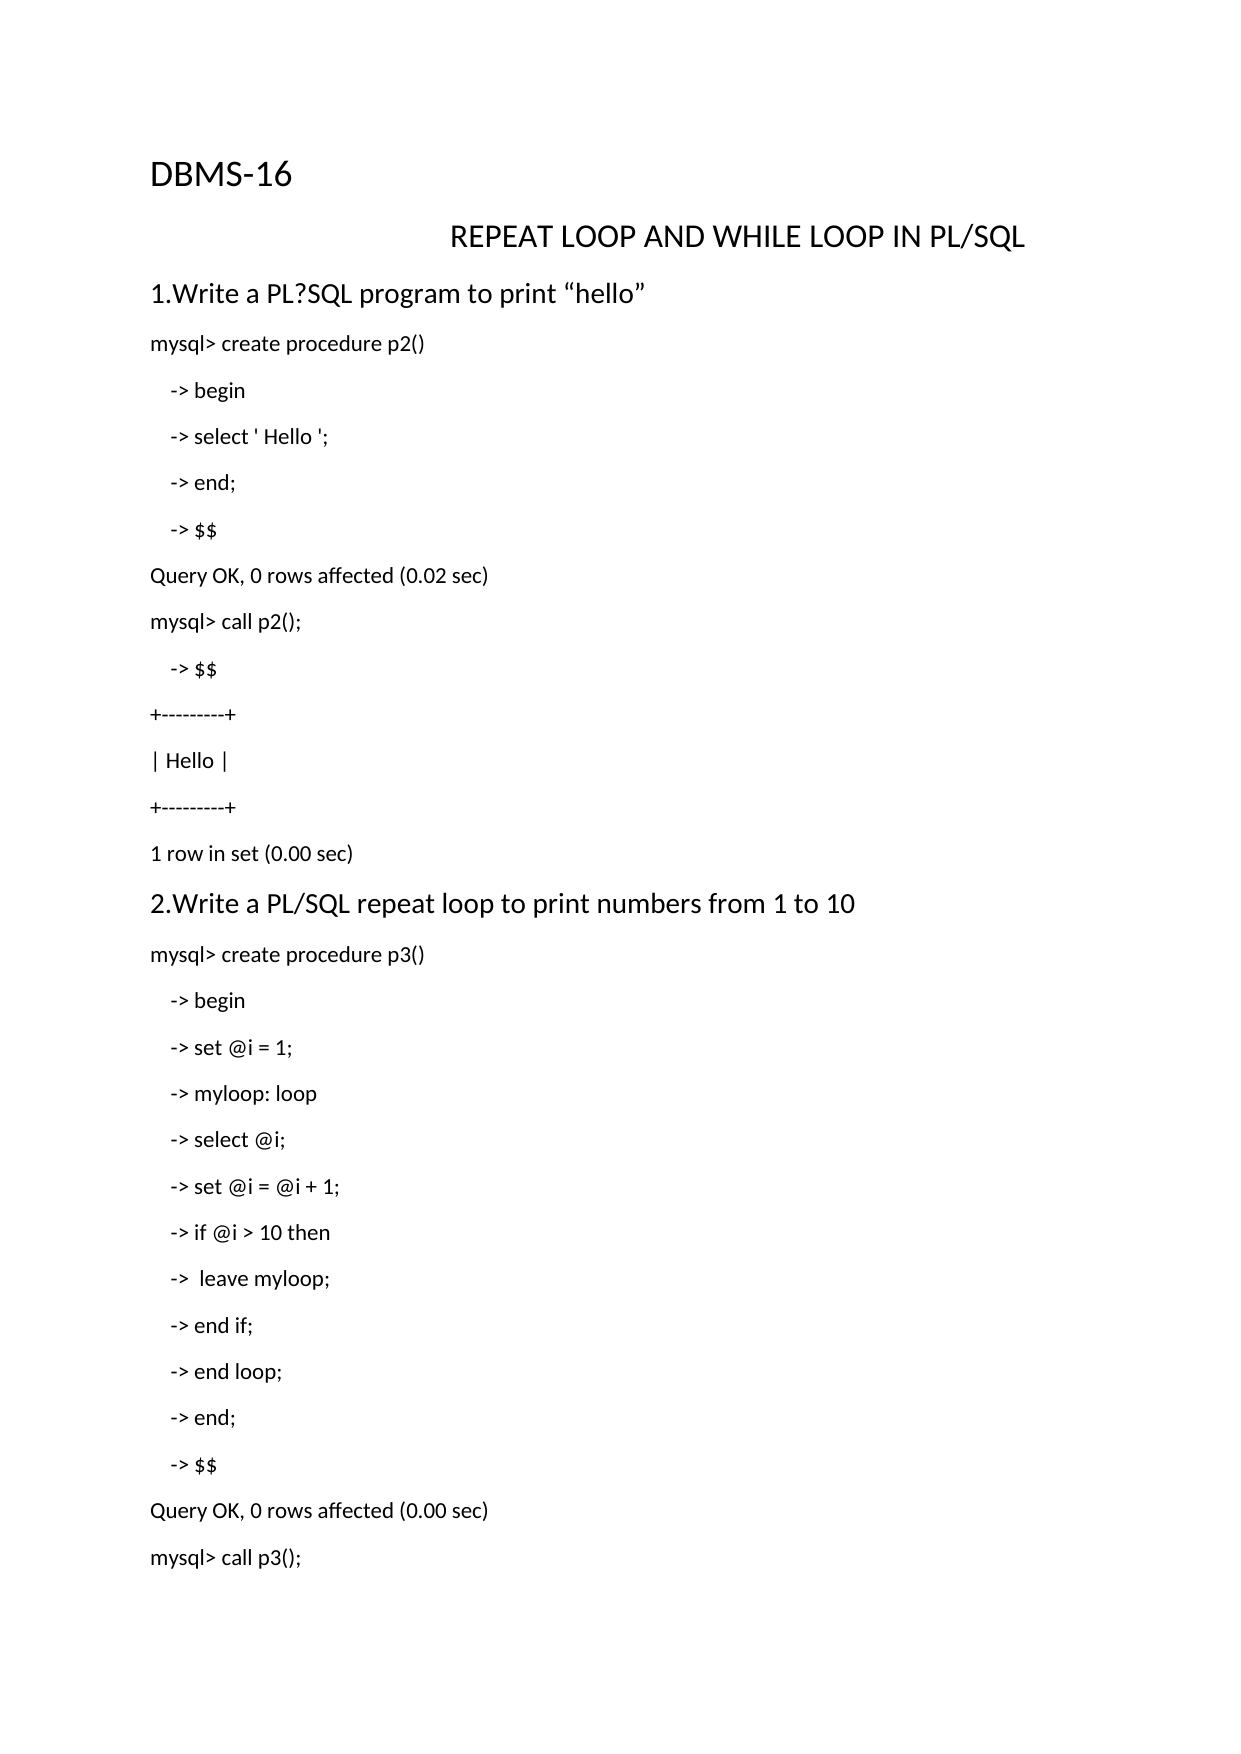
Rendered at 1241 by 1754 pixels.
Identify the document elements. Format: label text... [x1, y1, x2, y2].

text -> begin [150, 986, 1090, 1014]
text Query OK, 0 rows affected (0.02 sec) [150, 561, 1090, 589]
text -> $$ [150, 515, 1090, 543]
text -> myloop: loop [150, 1079, 1090, 1107]
text -> select ' Hello '; [150, 422, 1090, 450]
text mysql> create procedure p2() [150, 329, 1090, 357]
text mysql> create procedure p3() [150, 940, 1090, 968]
text -> $$ [150, 654, 1090, 682]
text -> select @i; [150, 1125, 1090, 1153]
text -> end loop; [150, 1357, 1090, 1385]
text | Hello | [150, 747, 1090, 774]
text -> set @i = @i + 1; [150, 1172, 1090, 1200]
text -> set @i = 1; [150, 1033, 1090, 1061]
text Query OK, 0 rows affected (0.00 sec) [150, 1496, 1090, 1524]
text -> end; [150, 468, 1090, 496]
text 2.Write a PL/SQL repeat loop to print numbers from 1 to 10 [150, 886, 1090, 921]
text -> leave myloop; [150, 1264, 1090, 1292]
text +---------+ [150, 793, 1090, 821]
text REPEAT LOOP AND WHILE LOOP IN PL/SQL [150, 215, 1090, 256]
text -> if @i > 10 then [150, 1218, 1090, 1246]
text 1.Write a PL?SQL program to print “hello” [150, 275, 1090, 311]
text 1 row in set (0.00 sec) [150, 839, 1090, 867]
text DBMS-16 [150, 150, 1090, 196]
text -> end; [150, 1403, 1090, 1432]
text -> end if; [150, 1311, 1090, 1339]
text +---------+ [150, 700, 1090, 728]
text mysql> call p2(); [150, 607, 1090, 636]
text mysql> call p3(); [150, 1543, 1090, 1571]
text -> $$ [150, 1450, 1090, 1478]
text -> begin [150, 376, 1090, 404]
